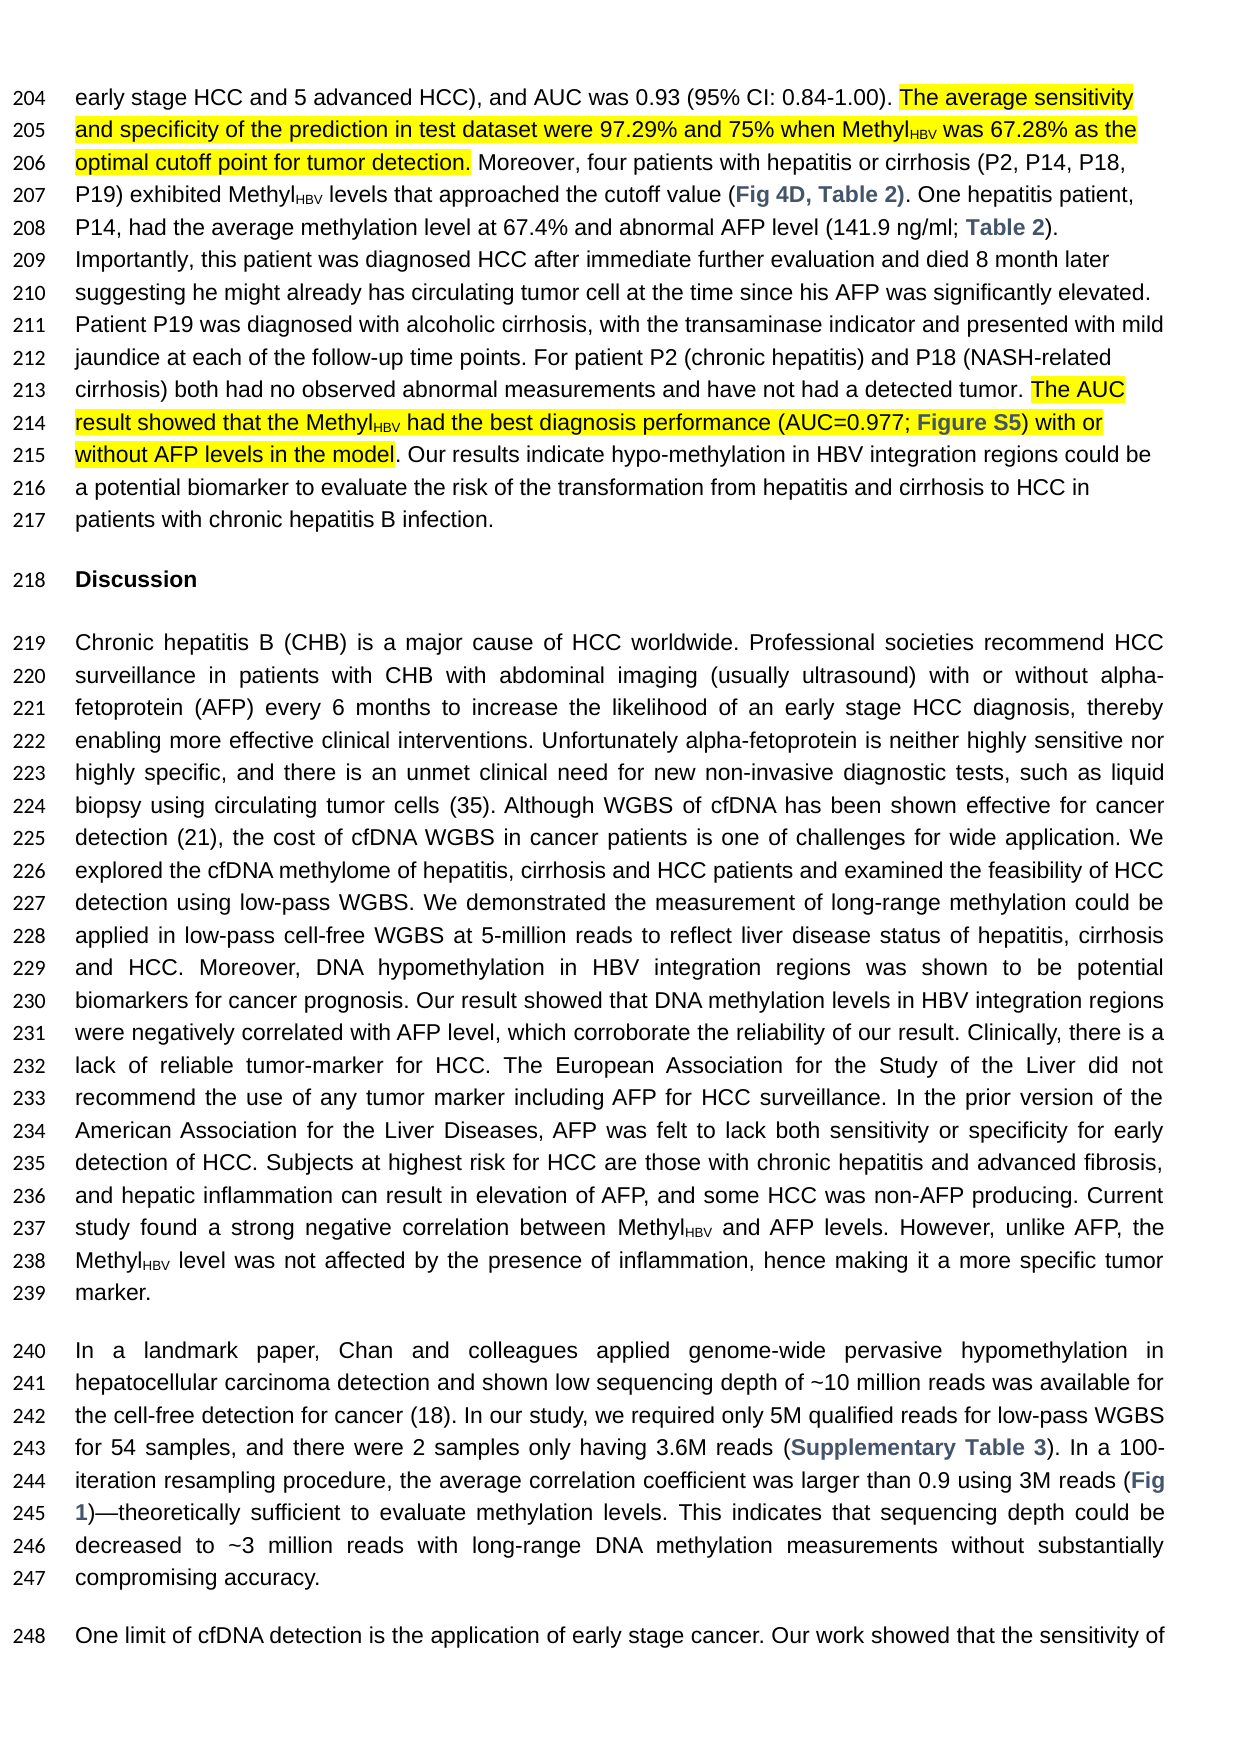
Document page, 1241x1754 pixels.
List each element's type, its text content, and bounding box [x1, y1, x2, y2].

text Chronic hepatitis B (CHB) is a major cause of HCC worldwide. Professional societies recommend HCC surveillance in patients with CHB with abdominal imaging (usually ultrasound) with or without alpha-fetoprotein (AFP) every 6 months to increase the likelihood of an early stage HCC diagnosis, thereby enabling more effective clinical interventions. Unfortunately alpha-fetoprotein is neither highly sensitive nor highly specific, and there is an unmet clinical need for new non-invasive diagnostic tests, such as liquid biopsy using circulating tumor cells (35). Although WGBS of cfDNA has been shown effective for cancer detection (21), the cost of cfDNA WGBS in cancer patients is one of challenges for wide application. We explored the cfDNA methylome of hepatitis, cirrhosis and HCC patients and examined the feasibility of HCC detection using low-pass WGBS. We demonstrated the measurement of long-range methylation could be applied in low-pass cell-free WGBS at 5-million reads to reflect liver disease status of hepatitis, cirrhosis and HCC. Moreover, DNA hypomethylation in HBV integration regions was shown to be potential biomarkers for cancer prognosis. Our result showed that DNA methylation levels in HBV integration regions were negatively correlated with AFP level, which corroborate the reliability of our result. Clinically, there is a lack of reliable tumor-marker for HCC. The European Association for the Study of the Liver did not recommend the use of any tumor marker including AFP for HCC surveillance. In the prior version of the American Association for the Liver Diseases, AFP was felt to lack both sensitivity or specificity for early detection of HCC. Subjects at highest risk for HCC are those with chronic hepatitis and advanced fibrosis, and hepatic inflammation can result in elevation of AFP, and some HCC was non-AFP producing. Current study found a strong negative correlation between MethylHBV and AFP levels. However, unlike AFP, the MethylHBV level was not affected by the presence of inflammation, hence making it a more specific tumor marker. [75, 626, 1165, 1309]
text In a landmark paper, Chan and colleagues applied genome-wide pervasive hypomethylation in hepatocellular carcinoma detection and shown low sequencing depth of ~10 million reads was available for the cell-free detection for cancer (18). In our study, we required only 5M qualified reads for low-pass WGBS for 54 samples, and there were 2 samples only having 3.6M reads (Supplementary Table 3). In a 100-iteration resampling procedure, the average correlation coefficient was larger than 0.9 using 3M reads (Fig 1)—theoretically sufficient to evaluate methylation levels. This indicates that sequencing depth could be decreased to ~3 million reads with long-range DNA methylation measurements without substantially compromising accuracy. [75, 1334, 1165, 1594]
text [75, 1619, 1165, 1651]
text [75, 81, 1165, 536]
subtitle Discussion [75, 563, 1165, 595]
